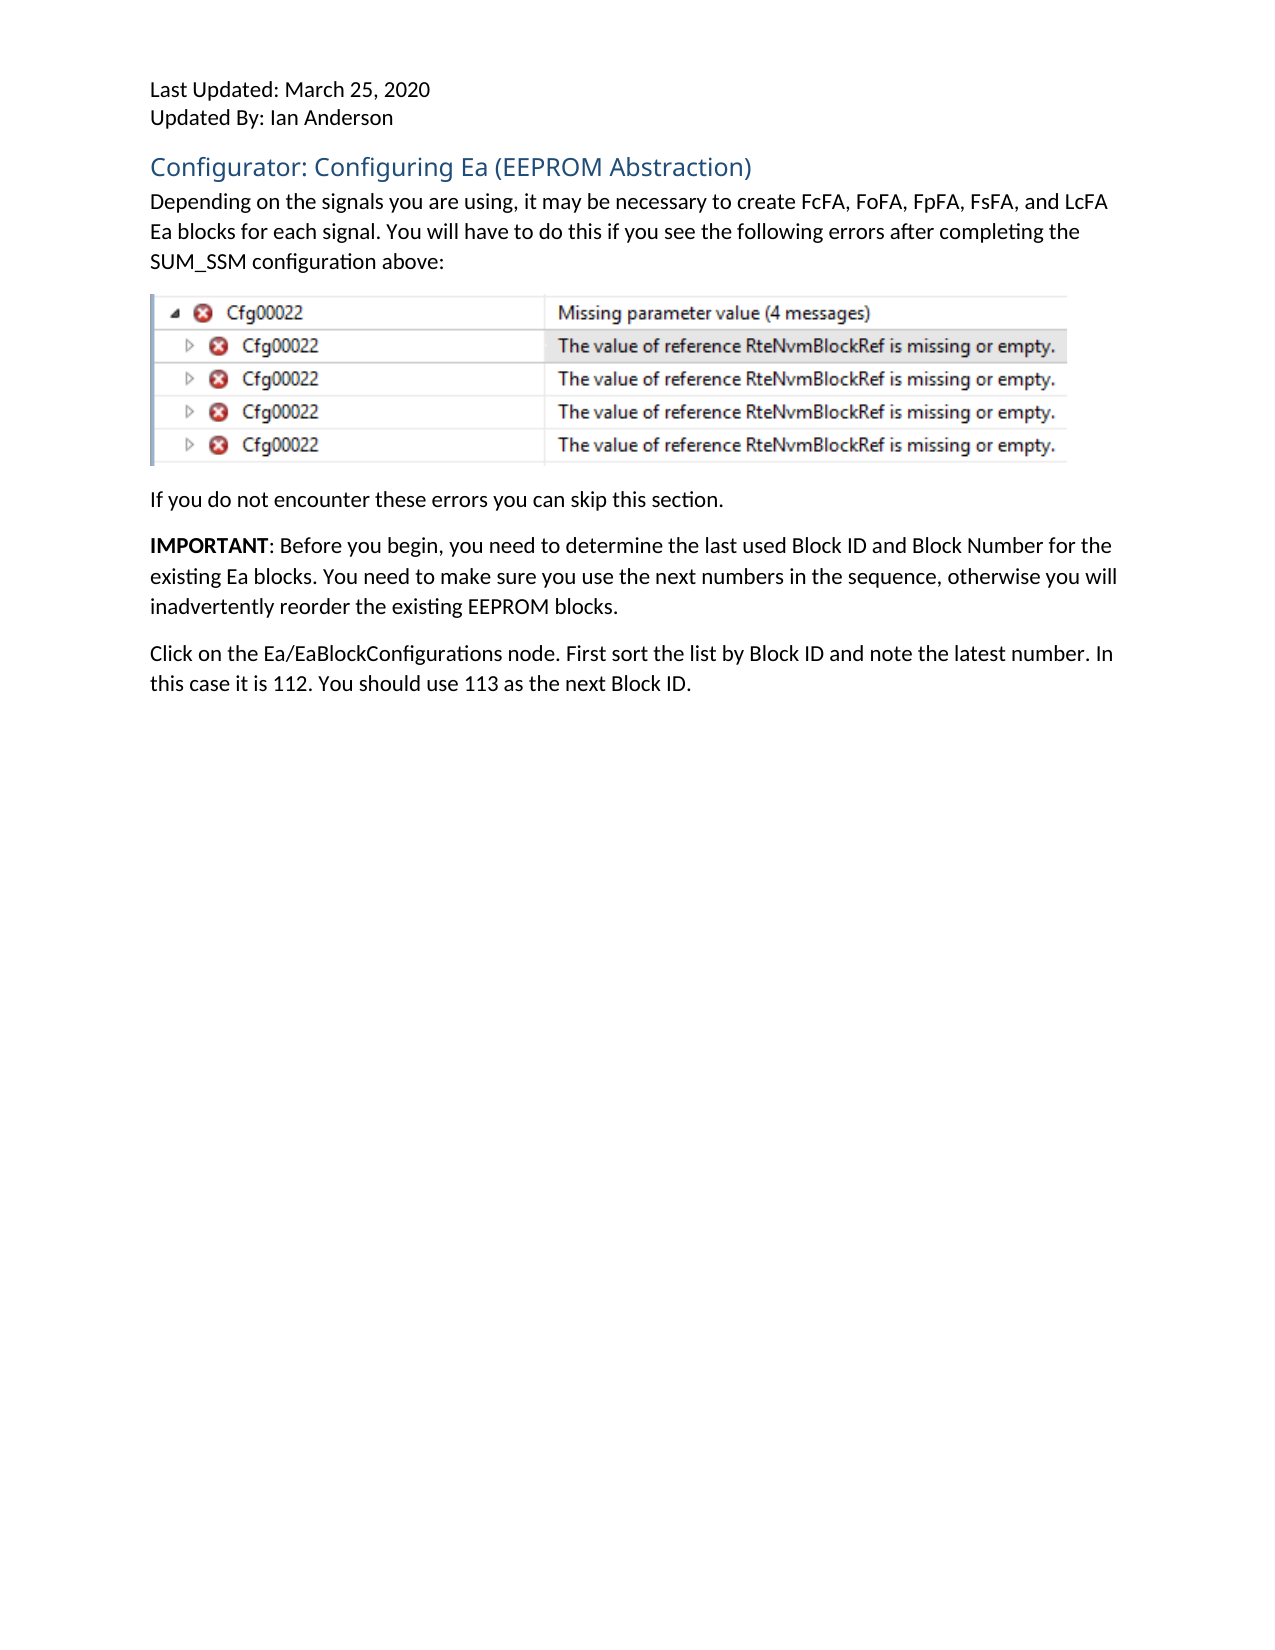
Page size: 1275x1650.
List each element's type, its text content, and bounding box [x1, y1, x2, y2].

picture [150, 294, 1068, 466]
subtitle Configurator: Configuring Ea (EEPROM Abstraction) [150, 150, 1125, 184]
text If you do not encounter these errors you can skip this section. [150, 485, 1125, 513]
text Click on the Ea/EaBlockConfigurations node. First sort the list by Block ID and note the latest number. In this case it is 112. You should use 113 as the next Block ID. [150, 639, 1125, 697]
text Depending on the signals you are using, it may be necessary to create FcFA, FoFA, FpFA, FsFA, and LcFA Ea blocks for each signal. You will have to do this if you see the following errors after completing the SUM_SSM configuration above: [150, 187, 1125, 275]
text IMPORTANT: Before you begin, you need to determine the last used Block ID and Block Number for the existing Ea blocks. You need to make sure you use the next numbers in the sequence, otherwise you will inadvertently reorder the existing EEPROM blocks. [150, 532, 1125, 620]
